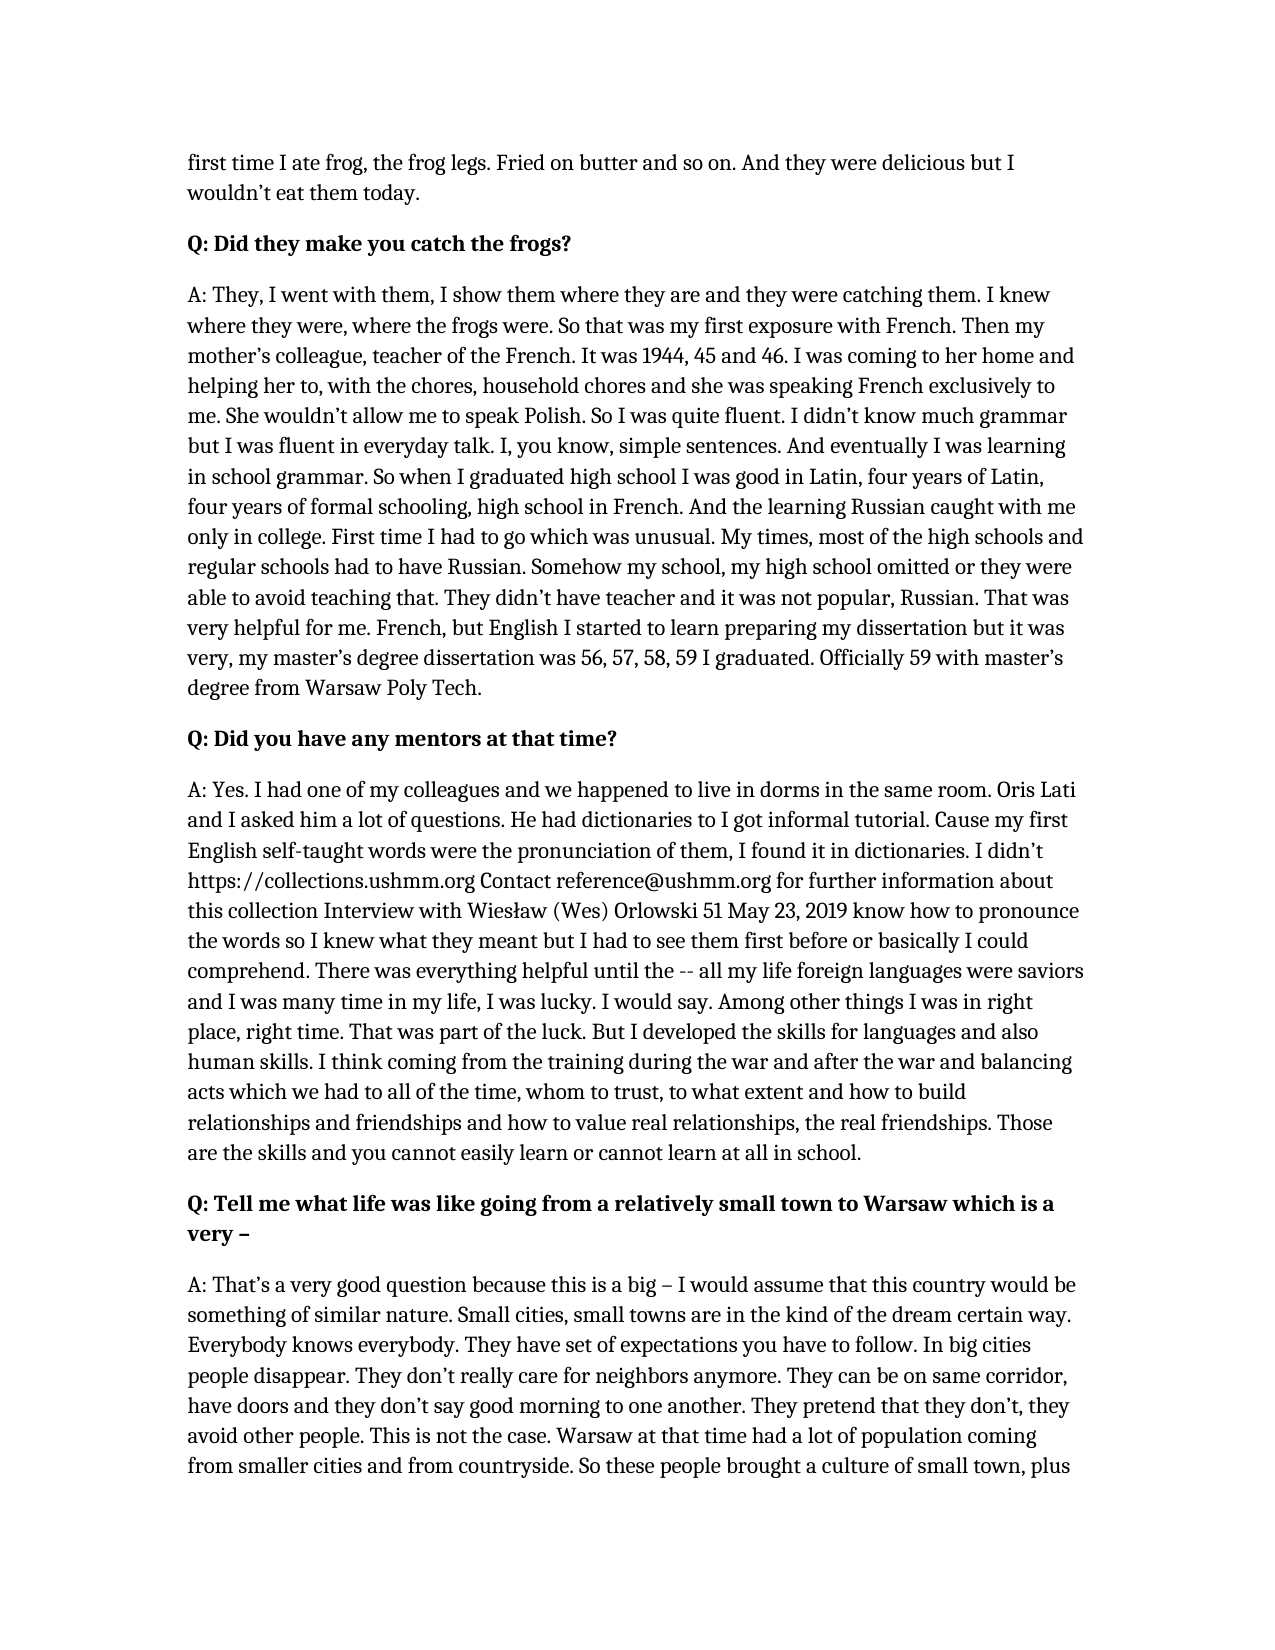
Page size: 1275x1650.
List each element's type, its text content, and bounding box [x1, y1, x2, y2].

text A: They, I went with them, I show them where they are and they were catching them. I knew where they were, where the frogs were. So that was my first exposure with French. Then my mother’s colleague, teacher of the French. It was 1944, 45 and 46. I was coming to her home and helping her to, with the chores, household chores and she was speaking French exclusively to me. She wouldn’t allow me to speak Polish. So I was quite fluent. I didn’t know much grammar but I was fluent in everyday talk. I, you know, simple sentences. And eventually I was learning in school grammar. So when I graduated high school I was good in Latin, four years of Latin, four years of formal schooling, high school in French. And the learning Russian caught with me only in college. First time I had to go which was unusual. My times, most of the high schools and regular schools had to have Russian. Somehow my school, my high school omitted or they were able to avoid teaching that. They didn’t have teacher and it was not popular, Russian. That was very helpful for me. French, but English I started to learn preparing my dissertation but it was very, my master’s degree dissertation was 56, 57, 58, 59 I graduated. Officially 59 with master’s degree from Warsaw Poly Tech. [187, 282, 1087, 701]
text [187, 1272, 1087, 1479]
text Q: Tell me what life was like going from a relatively small town to Warsaw which is a very – [187, 1191, 1087, 1247]
text A: Yes. I had one of my colleagues and we happened to live in dorms in the same room. Oris Lati and I asked him a lot of questions. He had dictionaries to I got informal tutorial. Cause my first English self-taught words were the pronunciation of them, I found it in dictionaries. I didn’t https://collections.ushmm.org Contact reference@ushmm.org for further information about this collection Interview with Wiesław (Wes) Orlowski 51 May 23, 2019 know how to pronounce the words so I knew what they meant but I had to see them first before or basically I could comprehend. There was everything helpful until the -- all my life foreign languages were saviors and I was many time in my life, I was lucky. I would say. Among other things I was in right place, right time. That was part of the luck. But I developed the skills for languages and also human skills. I think coming from the training during the war and after the war and balancing acts which we had to all of the time, whom to trust, to what extent and how to build relationships and friendships and how to value real relationships, the real friendships. Those are the skills and you cannot easily learn or cannot learn at all in school. [187, 777, 1087, 1166]
text Q: Did you have any mentors at that time? [187, 726, 1087, 752]
text Q: Did they make you catch the frogs? [187, 231, 1087, 258]
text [187, 150, 1087, 207]
